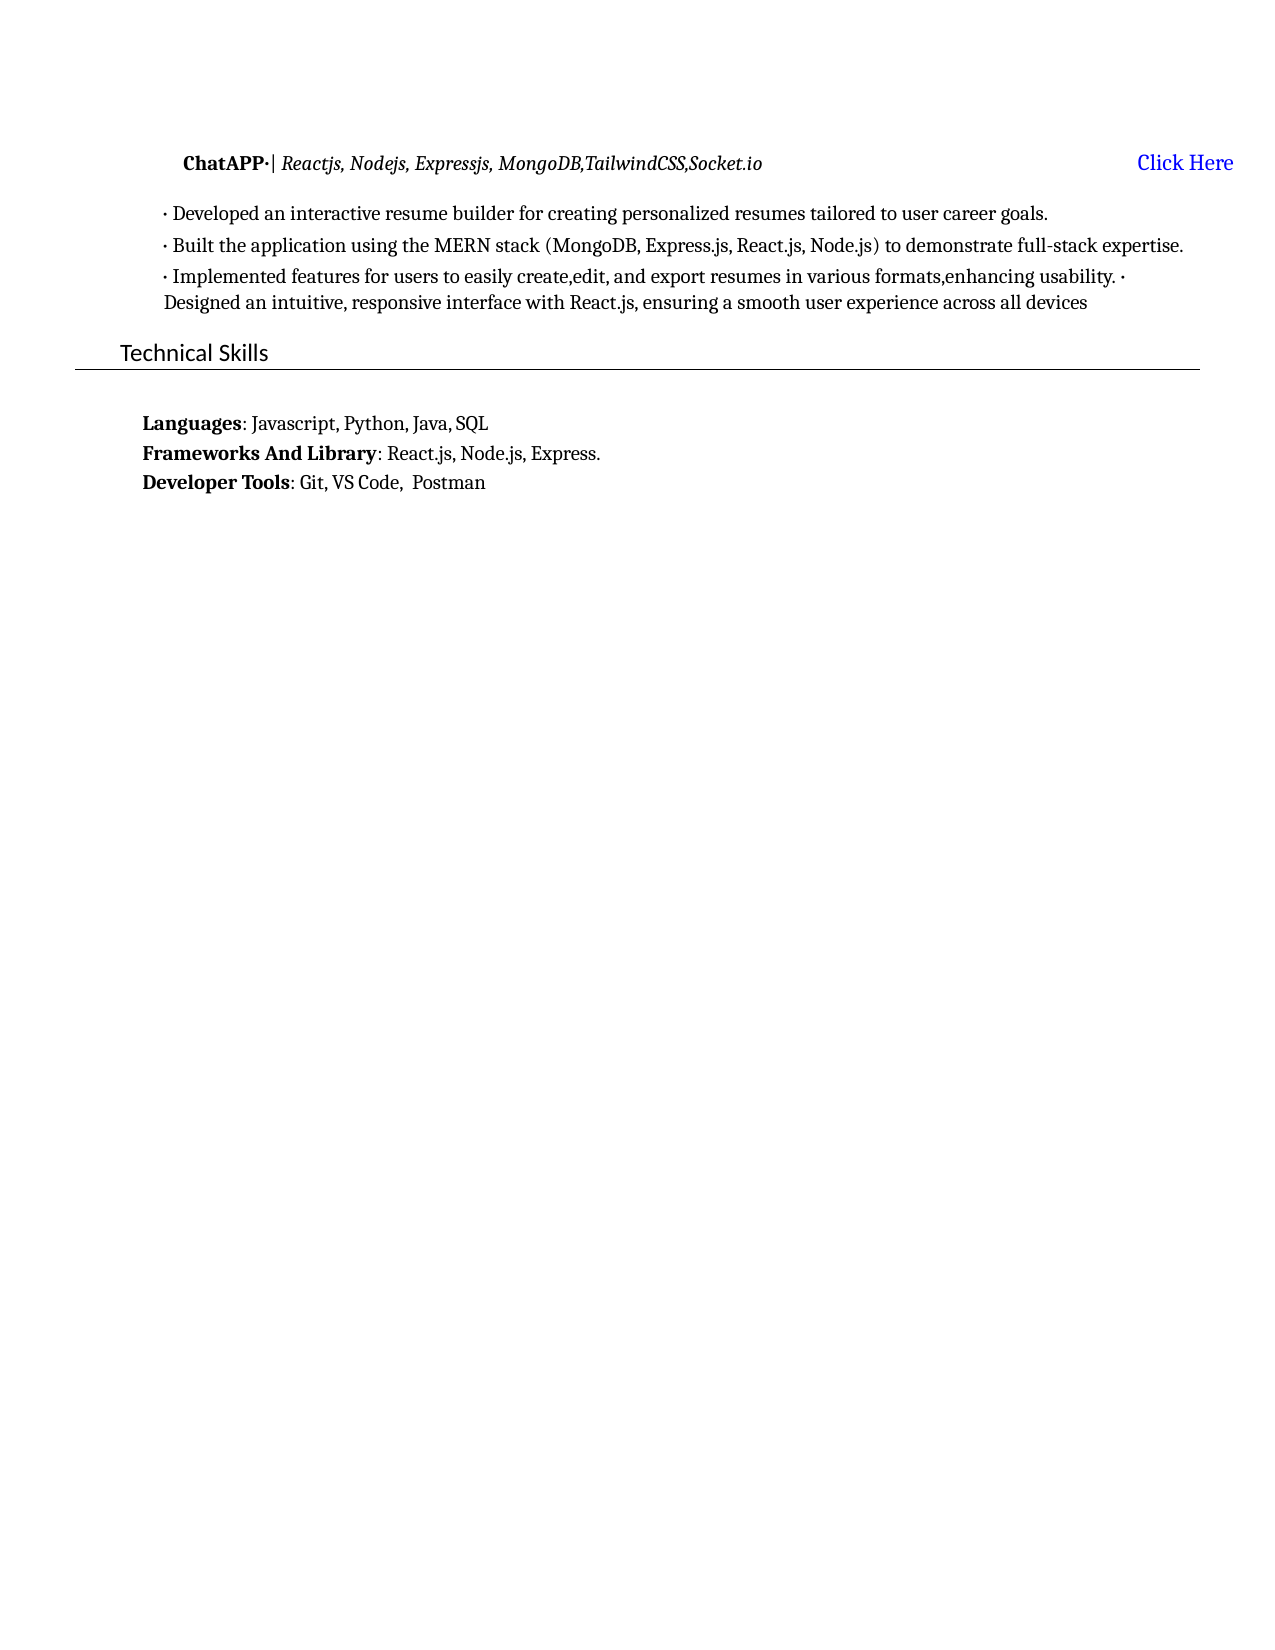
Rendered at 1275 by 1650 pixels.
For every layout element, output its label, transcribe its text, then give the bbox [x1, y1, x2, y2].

text · Developed an interactive resume builder for creating personalized resumes tailored to user career goals. [162, 201, 1234, 226]
text · Implemented features for users to easily create,edit, and export resumes in various formats,enhancing usability. · Designed an intuitive, responsive interface with React.js, ensuring a smooth user experience across all devices [162, 263, 1188, 315]
text Frameworks And Library: React.js, Node.js, Express. [142, 441, 1234, 465]
text Developer Tools: Git, VS Code, Postman [142, 471, 1234, 495]
text · Built the application using the MERN stack (MongoDB, Express.js, React.js, Node.js) to demonstrate full-stack expertise. [162, 232, 1234, 257]
text Languages: Javascript, Python, Java, SQL [142, 411, 1234, 435]
text ChatAPP· | Reactjs, Nodejs, Expressjs, MongoDB,TailwindCSS,Socket.io Click Here [97, 148, 1235, 176]
subtitle Technical Skills [120, 337, 1234, 367]
